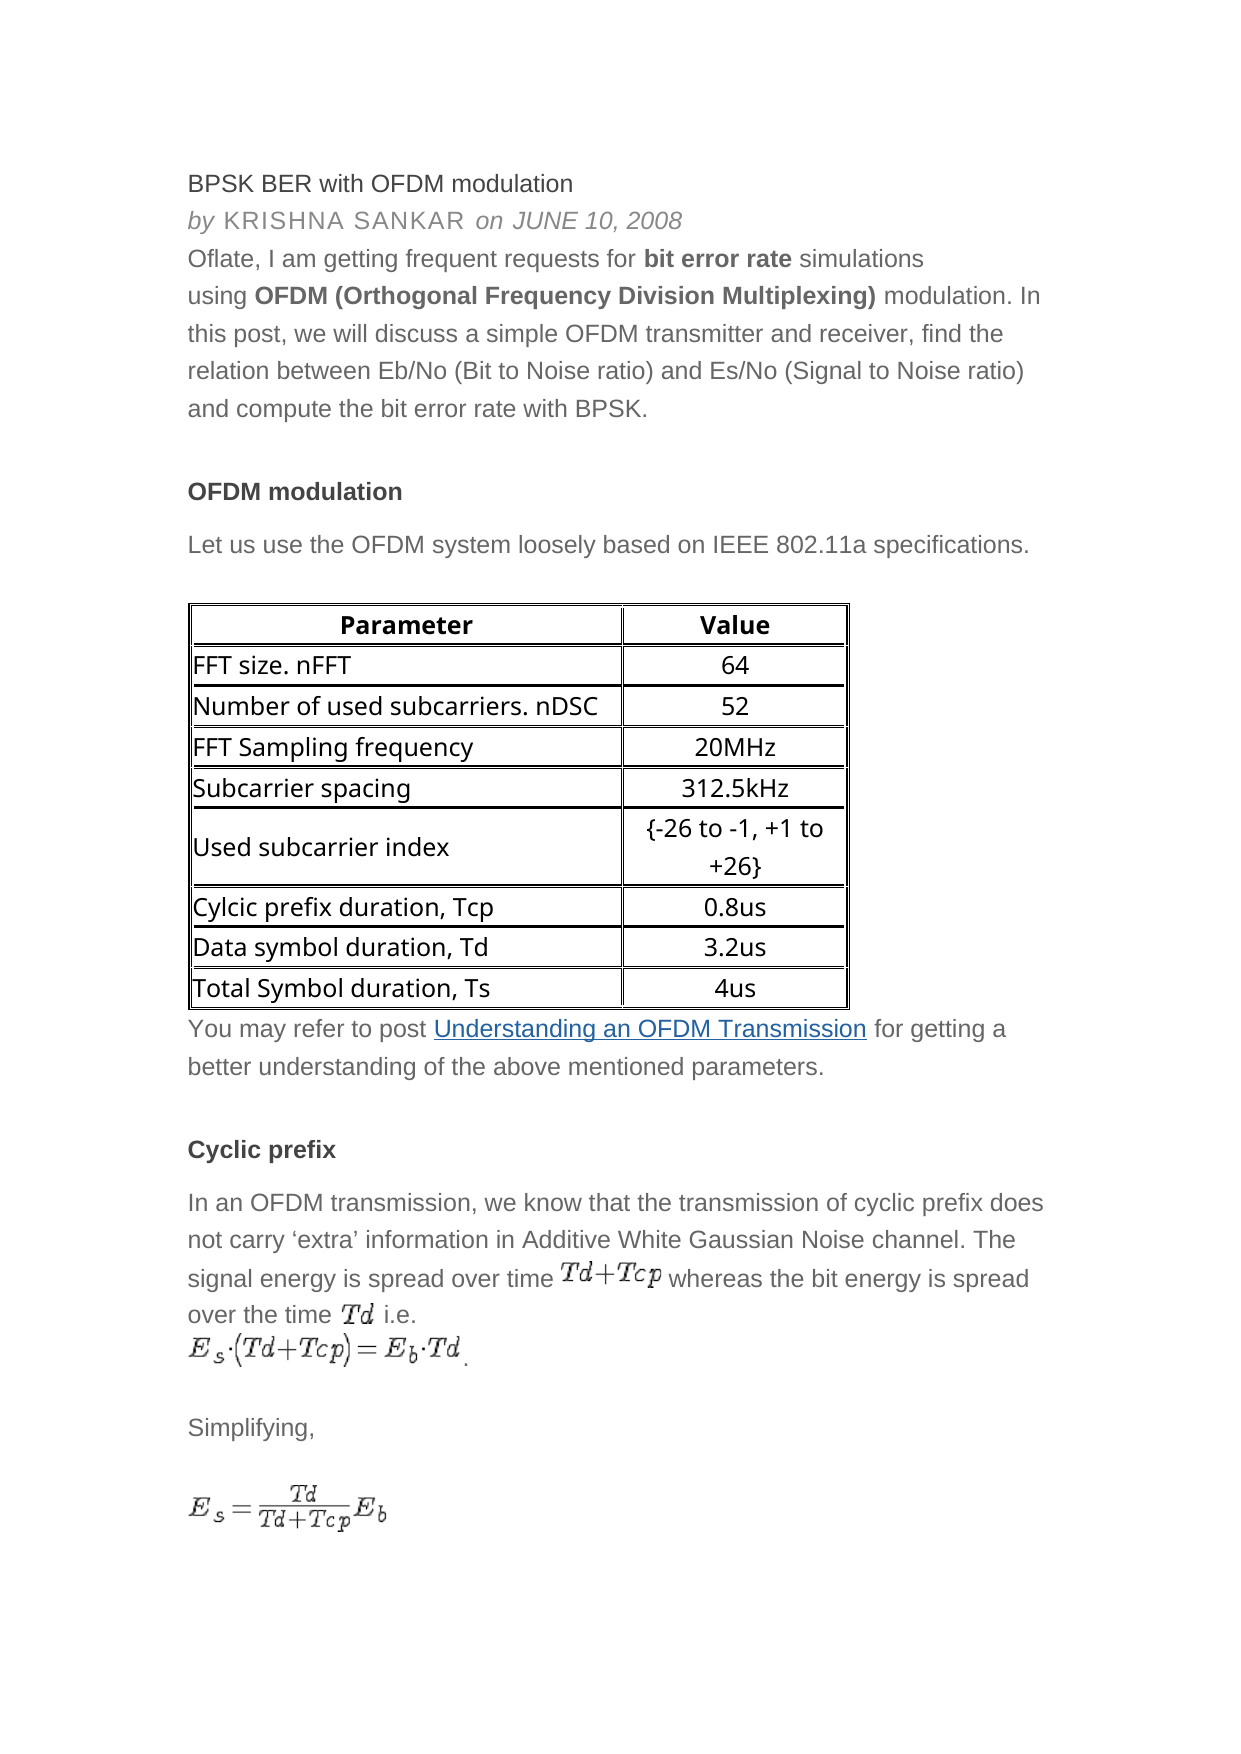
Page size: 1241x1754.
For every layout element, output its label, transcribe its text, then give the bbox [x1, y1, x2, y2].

text Simplifying, [187, 1408, 1053, 1446]
table_cell Data symbol duration, Td [192, 925, 621, 966]
text Let us use the OFDM system loosely based on IEEE 802.11a specifications. [187, 526, 1053, 563]
table_cell Subcarrier spacing [192, 765, 621, 806]
table_cell Number of used subcarriers. nDSC [192, 684, 621, 724]
table_cell Used subcarrier index [192, 806, 621, 884]
text BPSK BER with OFDM modulation [187, 164, 1053, 202]
picture [187, 1333, 463, 1367]
table_cell 3.2us [624, 925, 846, 966]
table_cell 312.5kHz [624, 765, 847, 806]
text Cyclic prefix [187, 1131, 1053, 1168]
text You may refer to post Understanding an OFDM Transmission for getting a better understanding of the above mentioned parameters. [187, 1010, 1053, 1085]
table_cell 64 [624, 643, 847, 684]
table_cell FFT size. nFFT [192, 643, 621, 684]
table_cell 0.8us [624, 884, 847, 925]
table_cell 20MHz [624, 725, 847, 765]
text OFDM modulation [187, 473, 1053, 510]
picture [339, 1303, 377, 1324]
picture [561, 1261, 662, 1288]
table_cell Total Symbol duration, Ts [190, 966, 623, 1006]
table_cell FFT Sampling frequency [192, 725, 621, 765]
table_header Value [623, 606, 846, 643]
table_header Parameter [192, 606, 623, 643]
table_cell 52 [624, 684, 846, 724]
table_cell Cylcic prefix duration, Tcp [192, 884, 621, 925]
table_cell {-26 to -1, +1 to +26} [624, 806, 846, 884]
text Oflate, I am getting frequent requests for bit error rate simulations using OFDM (Orthogonal Frequency Division Multiplexing) modulation. In this post, we will discuss a simple OFDM transmitter and receiver, find the relation between Eb/No (Bit to Noise ratio) and Es/No (Signal to Noise ratio) and compute the bit error rate with BPSK. [187, 239, 1053, 427]
text In an OFDM transmission, we know that the transmission of cyclic prefix does not carry ‘extra’ information in Additive White Gaussian Noise channel. The signal energy is spread over time whereas the bit energy is spread over the time i.e. . [187, 1183, 1053, 1408]
picture [187, 1485, 388, 1532]
table_cell 4us [623, 966, 848, 1006]
text by KRISHNA SANKAR on JUNE 10, 2008 [187, 202, 1053, 239]
